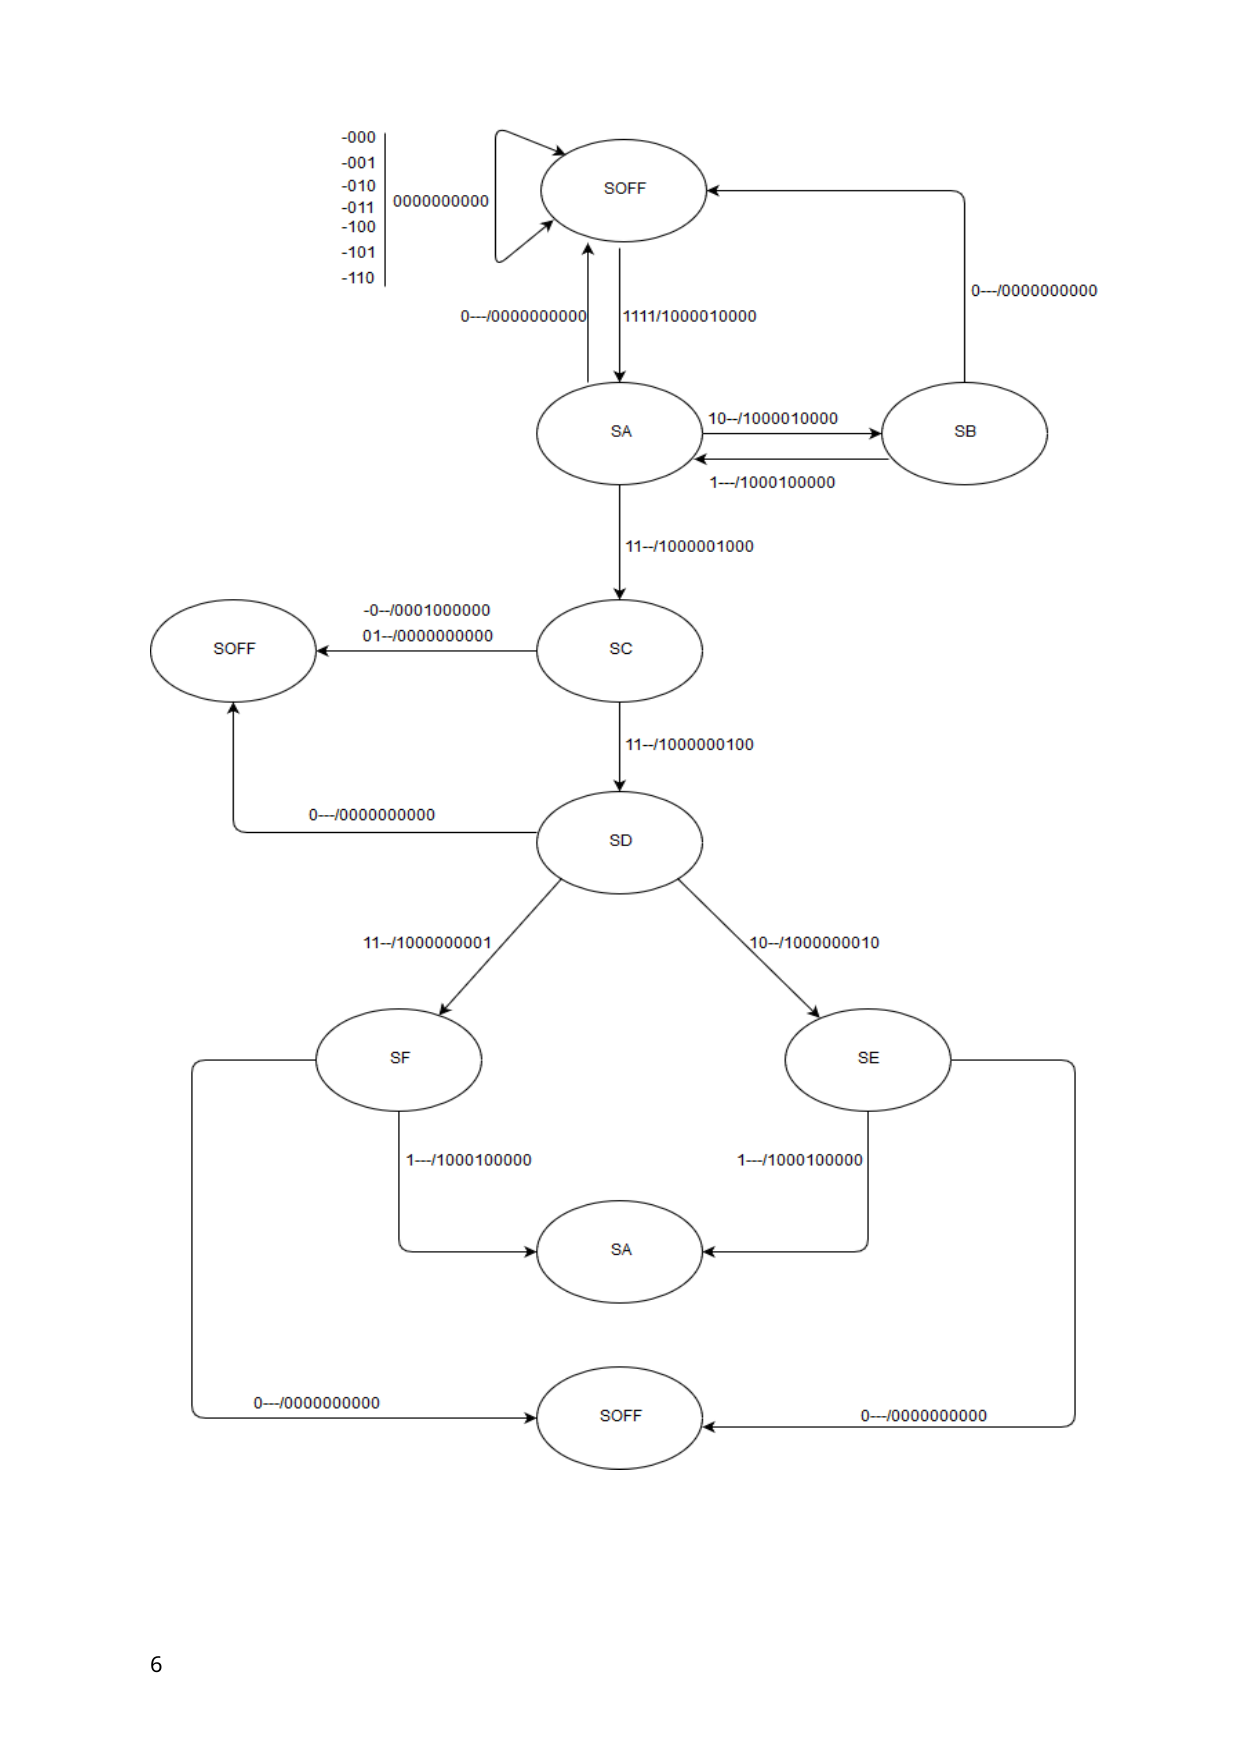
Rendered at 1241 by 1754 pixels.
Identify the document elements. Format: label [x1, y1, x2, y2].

picture [150, 116, 1098, 1470]
